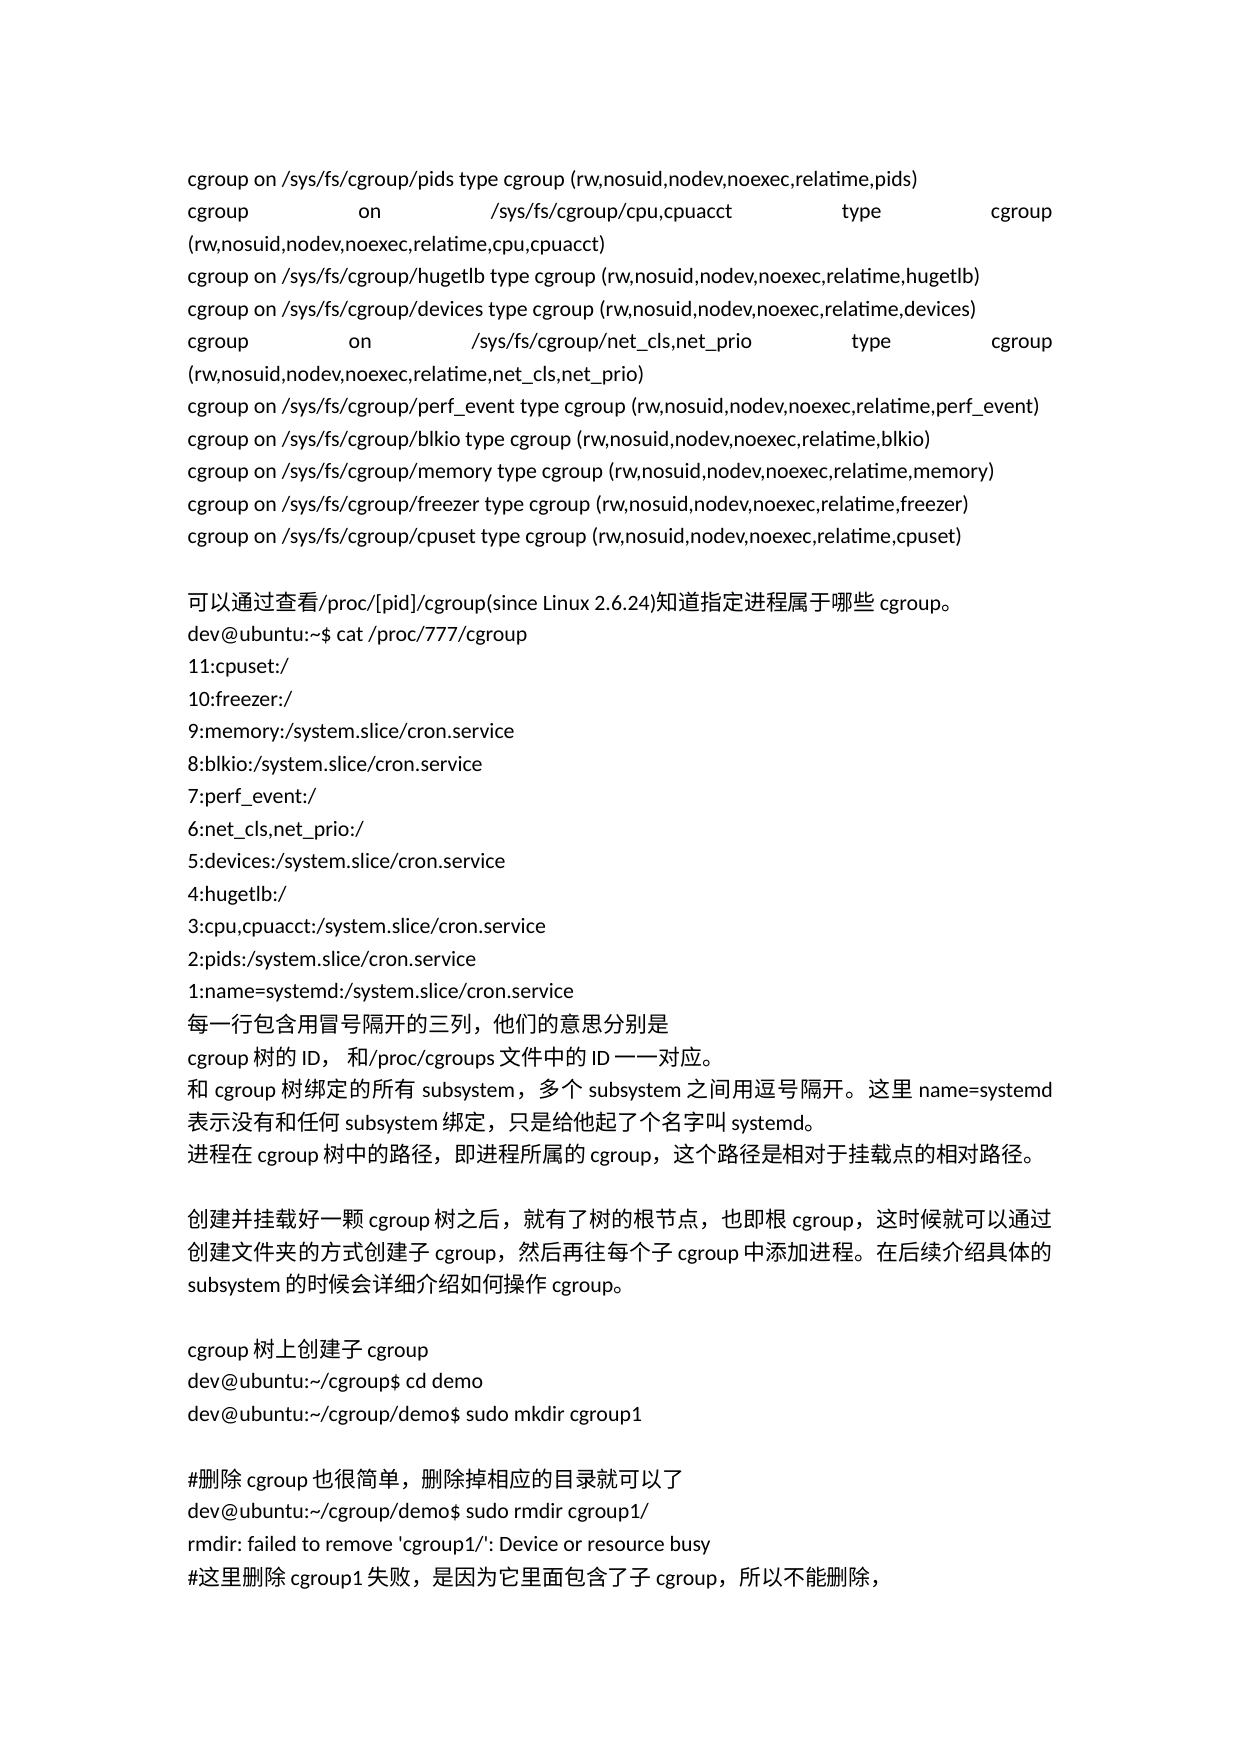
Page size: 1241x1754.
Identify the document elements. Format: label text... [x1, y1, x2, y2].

text 进程在cgroup树中的路径，即进程所属的cgroup，这个路径是相对于挂载点的相对路径。 [187, 1137, 1053, 1169]
text 1:name=systemd:/system.slice/cron.service [187, 974, 1053, 1007]
text cgroup on /sys/fs/cgroup/cpu,cpuacct type cgroup (rw,nosuid,nodev,noexec,relatime,cpu,cpuacct) [187, 194, 1053, 259]
text 每一行包含用冒号隔开的三列，他们的意思分别是 [187, 1007, 1053, 1039]
text cgroup on /sys/fs/cgroup/cpuset type cgroup (rw,nosuid,nodev,noexec,relatime,cpuset) [187, 519, 1053, 552]
text cgroup树上创建子cgroup [187, 1332, 1053, 1364]
text dev@ubuntu:~/cgroup$ cd demo [187, 1364, 1053, 1397]
text dev@ubuntu:~/cgroup/demo$ sudo rmdir cgroup1/ [187, 1494, 1053, 1527]
text #删除cgroup也很简单，删除掉相应的目录就可以了 [187, 1462, 1053, 1494]
text 10:freezer:/ [187, 682, 1053, 714]
text cgroup on /sys/fs/cgroup/freezer type cgroup (rw,nosuid,nodev,noexec,relatime,freezer) [187, 487, 1053, 519]
text rmdir: failed to remove 'cgroup1/': Device or resource busy [187, 1527, 1053, 1559]
text cgroup on /sys/fs/cgroup/net_cls,net_prio type cgroup (rw,nosuid,nodev,noexec,relatime,net_cls,net_prio) [187, 324, 1053, 389]
text cgroup on /sys/fs/cgroup/hugetlb type cgroup (rw,nosuid,nodev,noexec,relatime,hugetlb) [187, 259, 1053, 292]
text 创建并挂载好一颗cgroup树之后，就有了树的根节点，也即根cgroup，这时候就可以通过创建文件夹的方式创建子cgroup，然后再往每个子cgroup中添加进程。在后续介绍具体的subsystem的时候会详细介绍如何操作cgroup。 [187, 1202, 1053, 1299]
text 4:hugetlb:/ [187, 877, 1053, 909]
text #这里删除cgroup1失败，是因为它里面包含了子cgroup，所以不能删除， [187, 1559, 1053, 1592]
text cgroup on /sys/fs/cgroup/perf_event type cgroup (rw,nosuid,nodev,noexec,relatime,perf_event) [187, 389, 1053, 422]
text cgroup on /sys/fs/cgroup/devices type cgroup (rw,nosuid,nodev,noexec,relatime,devices) [187, 292, 1053, 324]
text dev@ubuntu:~$ cat /proc/777/cgroup [187, 617, 1053, 649]
text 3:cpu,cpuacct:/system.slice/cron.service [187, 909, 1053, 942]
text cgroup on /sys/fs/cgroup/pids type cgroup (rw,nosuid,nodev,noexec,relatime,pids) [187, 162, 1053, 194]
text dev@ubuntu:~/cgroup/demo$ sudo mkdir cgroup1 [187, 1397, 1053, 1429]
text 可以通过查看/proc/[pid]/cgroup(since Linux 2.6.24)知道指定进程属于哪些cgroup。 [187, 584, 1053, 617]
text 5:devices:/system.slice/cron.service [187, 844, 1053, 877]
text 9:memory:/system.slice/cron.service [187, 714, 1053, 747]
text 7:perf_event:/ [187, 779, 1053, 812]
text 6:net_cls,net_prio:/ [187, 812, 1053, 844]
text cgroup on /sys/fs/cgroup/blkio type cgroup (rw,nosuid,nodev,noexec,relatime,blkio) [187, 422, 1053, 454]
text 8:blkio:/system.slice/cron.service [187, 747, 1053, 779]
text 和cgroup树绑定的所有subsystem，多个subsystem之间用逗号隔开。这里name=systemd表示没有和任何subsystem绑定，只是给他起了个名字叫systemd。 [187, 1072, 1053, 1137]
text cgroup树的ID， 和/proc/cgroups文件中的ID一一对应。 [187, 1039, 1053, 1072]
text 11:cpuset:/ [187, 649, 1053, 682]
text cgroup on /sys/fs/cgroup/memory type cgroup (rw,nosuid,nodev,noexec,relatime,memory) [187, 454, 1053, 487]
text 2:pids:/system.slice/cron.service [187, 942, 1053, 974]
